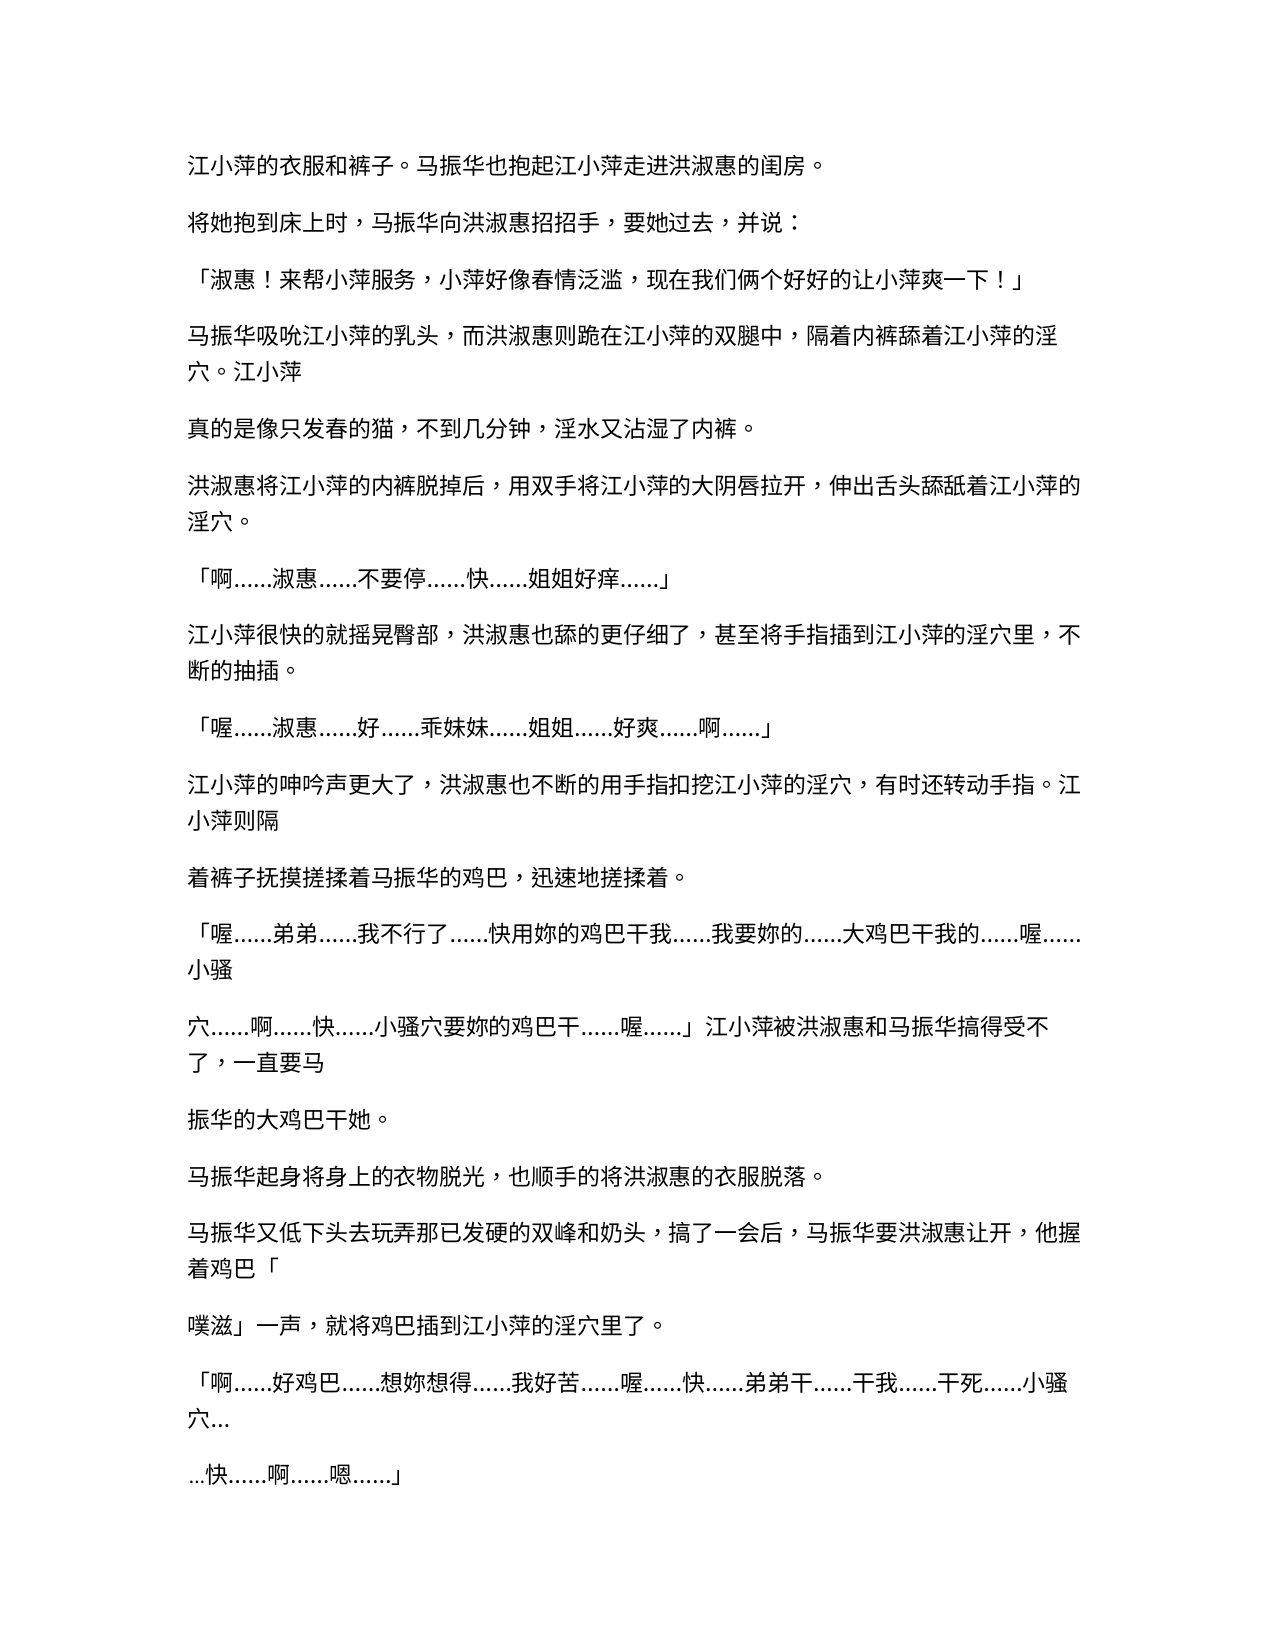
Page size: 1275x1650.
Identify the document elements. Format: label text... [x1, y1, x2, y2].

text 「喔……弟弟……我不行了……快用妳的鸡巴干我……我要妳的……大鸡巴干我的……喔……小骚 [187, 918, 1087, 985]
text 马振华起身将身上的衣物脱光，也顺手的将洪淑惠的衣服脱落。 [187, 1160, 1087, 1192]
text 穴……啊……快……小骚穴要妳的鸡巴干……喔……」江小萍被洪淑惠和马振华搞得受不了，一直要马 [187, 1011, 1087, 1078]
text 将她抱到床上时，马振华向洪淑惠招招手，要她过去，并说： [187, 207, 1087, 238]
text 马振华吸吮江小萍的乳头，而洪淑惠则跪在江小萍的双腿中，隔着内裤舔着江小萍的淫穴。江小萍 [187, 320, 1087, 387]
text 江小萍很快的就摇晃臀部，洪淑惠也舔的更仔细了，甚至将手指插到江小萍的淫穴里，不断的抽插。 [187, 619, 1087, 686]
text 「啊……好鸡巴……想妳想得……我好苦……喔……快……弟弟干……干我……干死……小骚穴… [187, 1367, 1087, 1434]
text 江小萍的衣服和裤子。马振华也抱起江小萍走进洪淑惠的闺房。 [187, 150, 1087, 181]
text 「啊……淑惠……不要停……快……姐姐好痒……」 [187, 562, 1087, 594]
text 噗滋」一声，就将鸡巴插到江小萍的淫穴里了。 [187, 1310, 1087, 1341]
text 着裤子抚摸搓揉着马振华的鸡巴，迅速地搓揉着。 [187, 861, 1087, 893]
text …快……啊……嗯……」 [187, 1459, 1087, 1491]
text 真的是像只发春的猫，不到几分钟，淫水又沾湿了内裤。 [187, 413, 1087, 444]
text 洪淑惠将江小萍的内裤脱掉后，用双手将江小萍的大阴唇拉开，伸出舌头舔舐着江小萍的淫穴。 [187, 470, 1087, 537]
text 「喔……淑惠……好……乖妹妹……姐姐……好爽……啊……」 [187, 712, 1087, 743]
text 振华的大鸡巴干她。 [187, 1104, 1087, 1135]
text 马振华又低下头去玩弄那已发硬的双峰和奶头，搞了一会后，马振华要洪淑惠让开，他握着鸡巴「 [187, 1217, 1087, 1284]
text 江小萍的呻吟声更大了，洪淑惠也不断的用手指扣挖江小萍的淫穴，有时还转动手指。江小萍则隔 [187, 769, 1087, 836]
text 「淑惠！来帮小萍服务，小萍好像春情泛滥，现在我们俩个好好的让小萍爽一下！」 [187, 263, 1087, 295]
